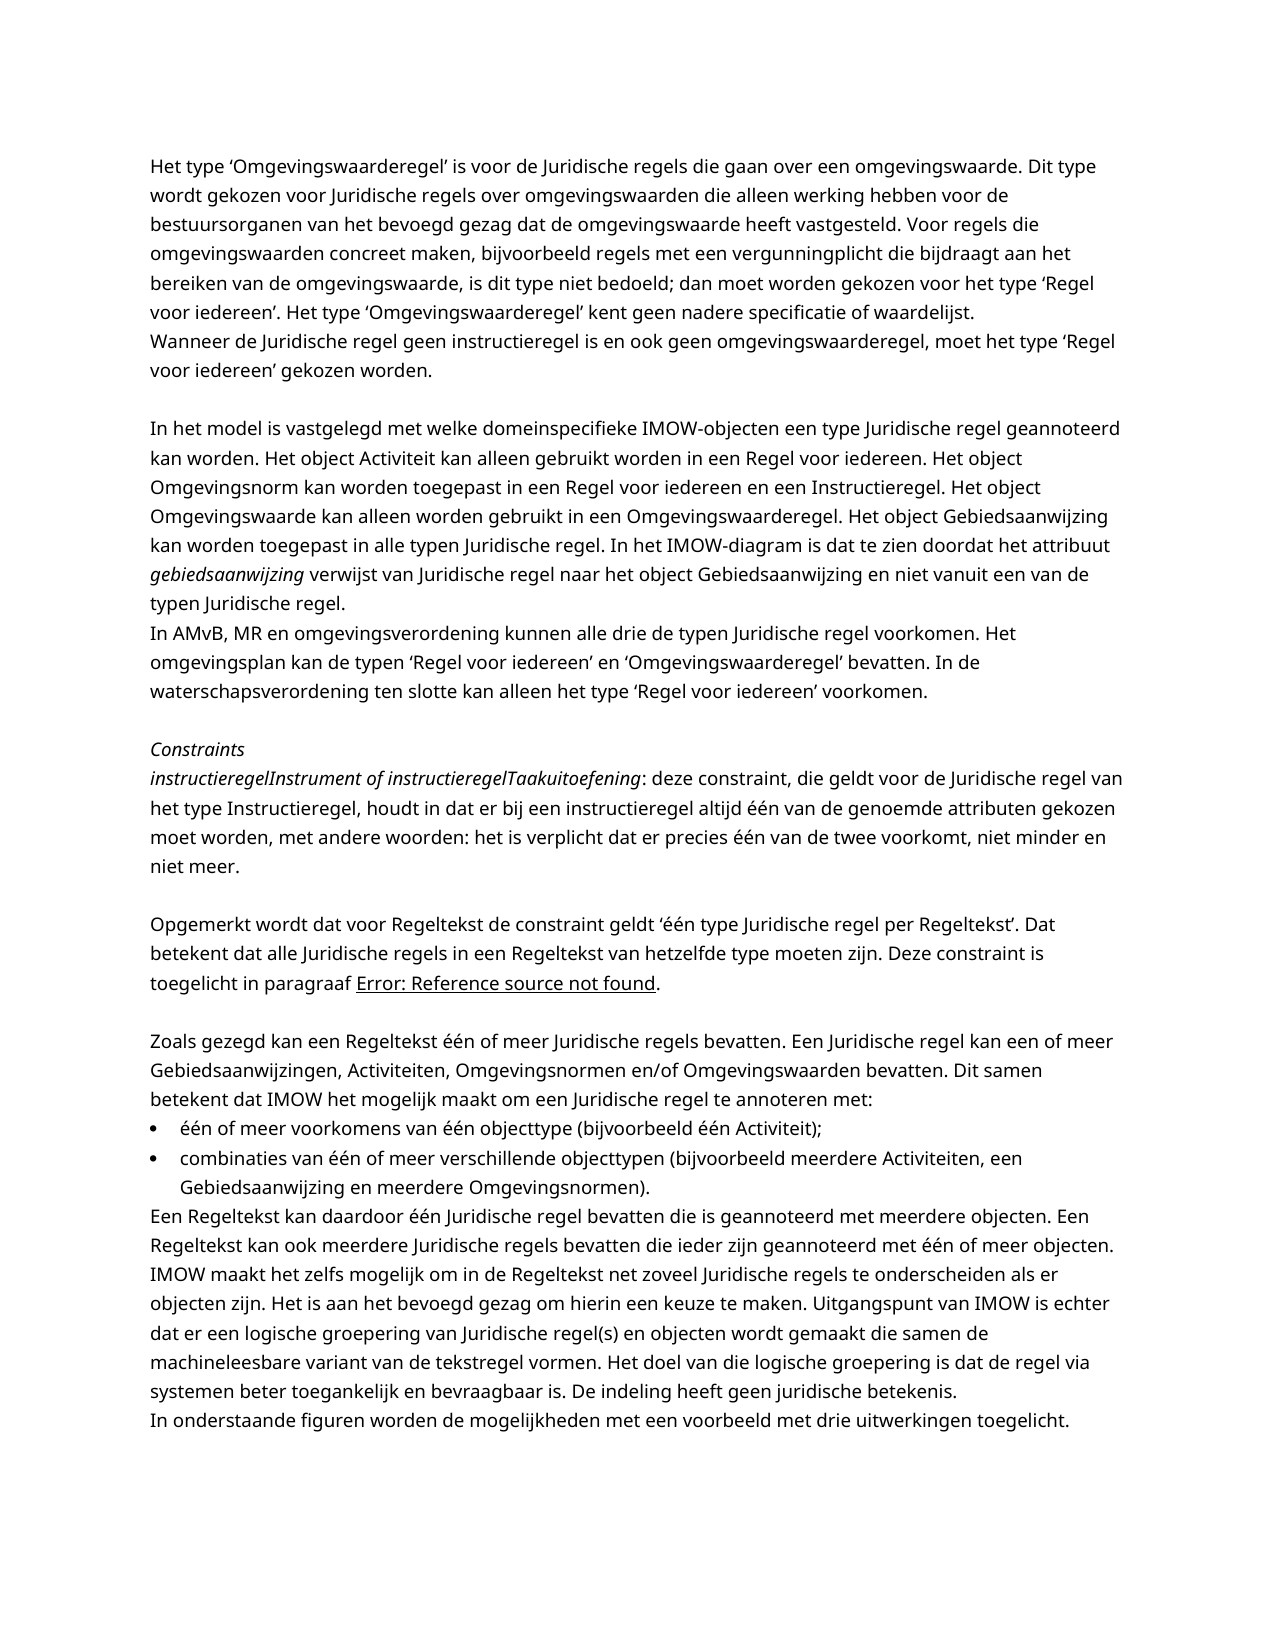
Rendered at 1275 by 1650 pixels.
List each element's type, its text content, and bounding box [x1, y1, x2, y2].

text Het type ‘Omgevingswaarderegel’ is voor de Juridische regels die gaan over een omgevingswaarde. Dit type wordt gekozen voor Juridische regels over omgevingswaarden die alleen werking hebben voor de bestuursorganen van het bevoegd gezag dat de omgevingswaarde heeft vastgesteld. Voor regels die omgevingswaarden concreet maken, bijvoorbeeld regels met een vergunningplicht die bijdraagt aan het bereiken van de omgevingswaarde, is dit type niet bedoeld; dan moet worden gekozen voor het type ‘Regel voor iedereen’. Het type ‘Omgevingswaarderegel’ kent geen nadere specificatie of waardelijst. [150, 150, 1125, 325]
text combinaties van één of meer verschillende objecttypen (bijvoorbeeld meerdere Activiteiten, een Gebiedsaanwijzing en meerdere Omgevingsnormen). [150, 1142, 1125, 1200]
text In het model is vastgelegd met welke domeinspecifieke IMOW-objecten een type Juridische regel geannoteerd kan worden. Het object Activiteit kan alleen gebruikt worden in een Regel voor iedereen. Het object Omgevingsnorm kan worden toegepast in een Regel voor iedereen en een Instructieregel. Het object Omgevingswaarde kan alleen worden gebruikt in een Omgevingswaarderegel. Het object Gebiedsaanwijzing kan worden toegepast in alle typen Juridische regel. In het IMOW-diagram is dat te zien doordat het attribuut gebiedsaanwijzing verwijst van Juridische regel naar het object Gebiedsaanwijzing en niet vanuit een van de typen Juridische regel. [150, 412, 1125, 617]
text instructieregelInstrument of instructieregelTaakuitoefening: deze constraint, die geldt voor de Juridische regel van het type Instructieregel, houdt in dat er bij een instructieregel altijd één van de genoemde attributen gekozen moet worden, met andere woorden: het is verplicht dat er precies één van de twee voorkomt, niet minder en niet meer. [150, 762, 1125, 879]
text In onderstaande figuren worden de mogelijkheden met een voorbeeld met drie uitwerkingen toegelicht. [150, 1404, 1125, 1433]
text In AMvB, MR en omgevingsverordening kunnen alle drie de typen Juridische regel voorkomen. Het omgevingsplan kan de typen ‘Regel voor iedereen’ en ‘Omgevingswaarderegel’ bevatten. In de waterschapsverordening ten slotte kan alleen het type ‘Regel voor iedereen’ voorkomen. [150, 617, 1125, 704]
text één of meer voorkomens van één objecttype (bijvoorbeeld één Activiteit); [150, 1112, 1125, 1142]
text Wanneer de Juridische regel geen instructieregel is en ook geen omgevingswaarderegel, moet het type ‘Regel voor iedereen’ gekozen worden. [150, 325, 1125, 383]
text Zoals gezegd kan een Regeltekst één of meer Juridische regels bevatten. Een Juridische regel kan een of meer Gebiedsaanwijzingen, Activiteiten, Omgevingsnormen en/of Omgevingswaarden bevatten. Dit samen betekent dat IMOW het mogelijk maakt om een Juridische regel te annoteren met: [150, 1025, 1125, 1112]
text Een Regeltekst kan daardoor één Juridische regel bevatten die is geannoteerd met meerdere objecten. Een Regeltekst kan ook meerdere Juridische regels bevatten die ieder zijn geannoteerd met één of meer objecten. IMOW maakt het zelfs mogelijk om in de Regeltekst net zoveel Juridische regels te onderscheiden als er objecten zijn. Het is aan het bevoegd gezag om hierin een keuze te maken. Uitgangspunt van IMOW is echter dat er een logische groepering van Juridische regel(s) en objecten wordt gemaakt die samen de machineleesbare variant van de tekstregel vormen. Het doel van die logische groepering is dat de regel via systemen beter toegankelijk en bevraagbaar is. De indeling heeft geen juridische betekenis. [150, 1200, 1125, 1404]
text Constraints [150, 733, 1125, 762]
